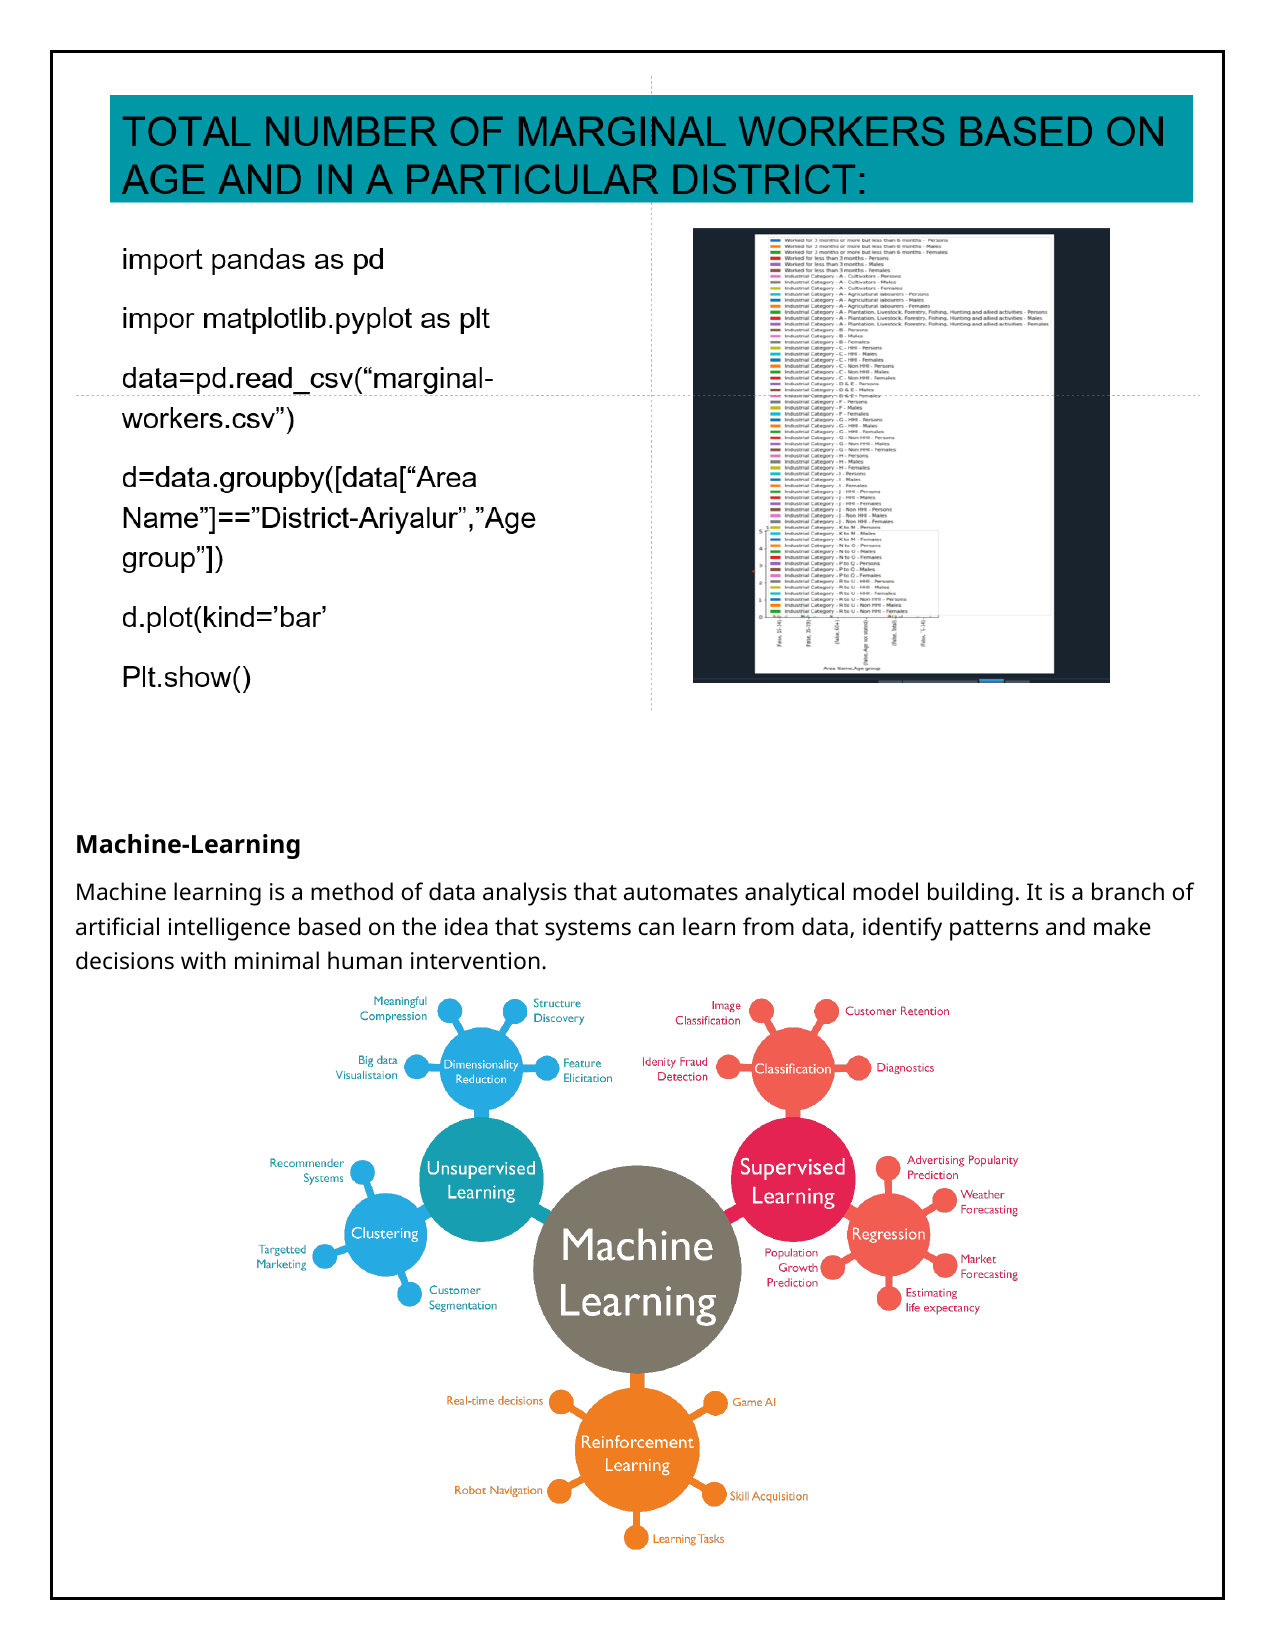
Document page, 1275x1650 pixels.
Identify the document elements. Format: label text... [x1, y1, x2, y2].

text Machine learning is a method of data analysis that automates analytical model building. It is a branch of artificial intelligence based on the idea that systems can learn from data, identify patterns and make decisions with minimal human intervention. [75, 876, 1200, 976]
picture [75, 75, 1200, 711]
picture [246, 991, 1029, 1551]
text Machine-Learning [75, 826, 1200, 860]
